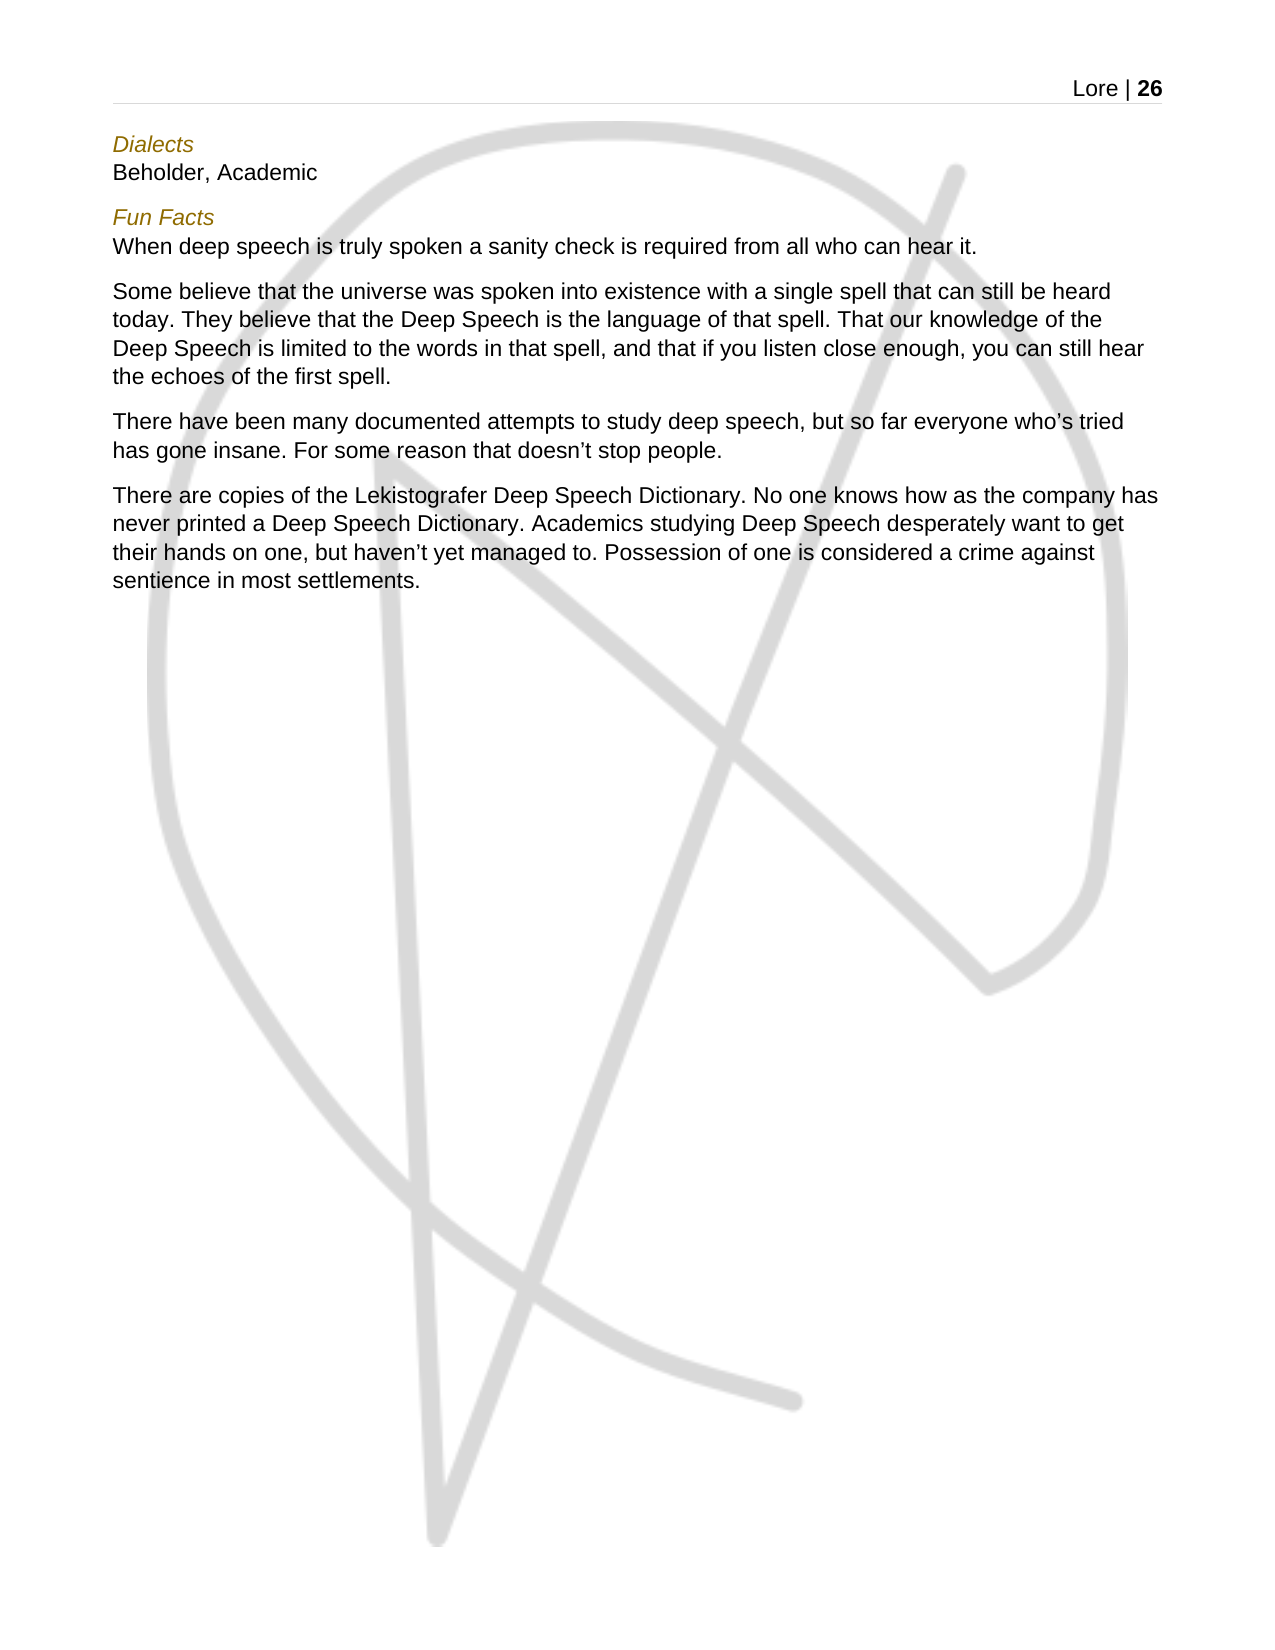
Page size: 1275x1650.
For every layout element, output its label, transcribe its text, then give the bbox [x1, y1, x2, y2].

subtitle Fun Facts [112, 204, 1162, 231]
subtitle Dialects [112, 131, 1162, 157]
text Beholder, Academic [112, 159, 1162, 186]
text There are copies of the Lekistografer Deep Speech Dictionary. No one knows how as the company has never printed a Deep Speech Dictionary. Academics studying Deep Speech desperately want to get their hands on one, but haven’t yet managed to. Possession of one is considered a crime against sentience in most settlements. [112, 482, 1162, 593]
text When deep speech is truly spoken a sanity check is required from all who can hear it. [112, 233, 1162, 259]
text Some believe that the universe was spoken into existence with a single spell that can still be heard today. They believe that the Deep Speech is the language of that spell. That our knowledge of the Deep Speech is limited to the words in that spell, and that if you listen close enough, you can still hear the echoes of the first spell. [112, 278, 1162, 389]
text There have been many documented attempts to study deep speech, but so far everyone who’s tried has gone insane. For some reason that doesn’t stop people. [112, 408, 1162, 463]
